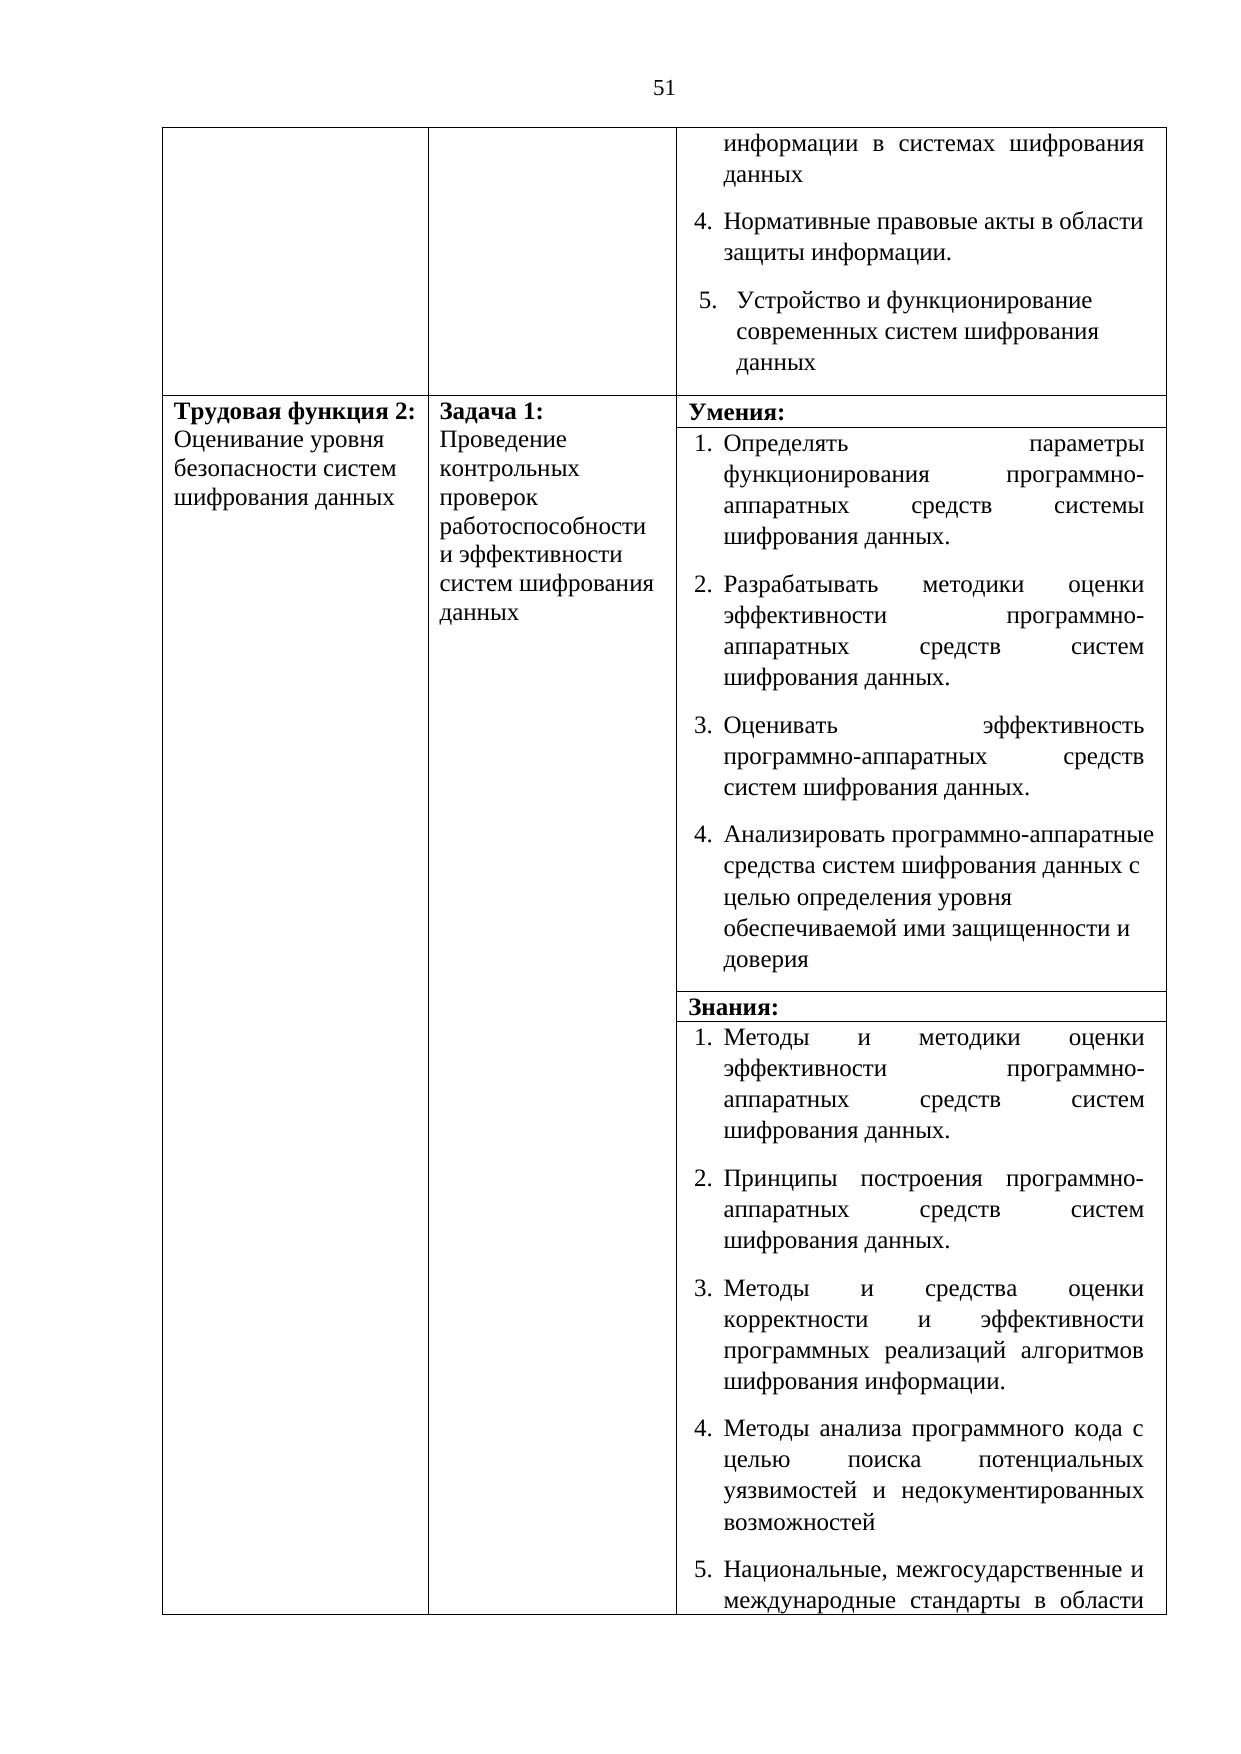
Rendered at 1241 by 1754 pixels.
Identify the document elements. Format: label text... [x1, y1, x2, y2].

table_cell Знания: [677, 992, 1166, 1021]
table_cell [677, 128, 1166, 395]
table_cell Умения: [677, 396, 1166, 427]
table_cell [677, 1022, 1166, 1614]
table_cell Задача 1: Проведение контрольных проверок работоспособности и эффективности систем шифрования данных [429, 396, 676, 1614]
table_cell Определять параметры функционирования программно-аппаратных средств системы шифрования данных. Разрабатывать методики оценки эффективности программно-аппаратных средств систем шифрования данных. Оценивать эффективность программно-аппаратных средств систем шифрования данных. Анализировать программно-аппаратные средства систем шифрования данных с целью определения уровня обеспечиваемой ими защищенности и доверия [677, 428, 1166, 991]
table_cell Трудовая функция 2: Оценивание уровня безопасности систем шифрования данных [163, 396, 428, 1614]
